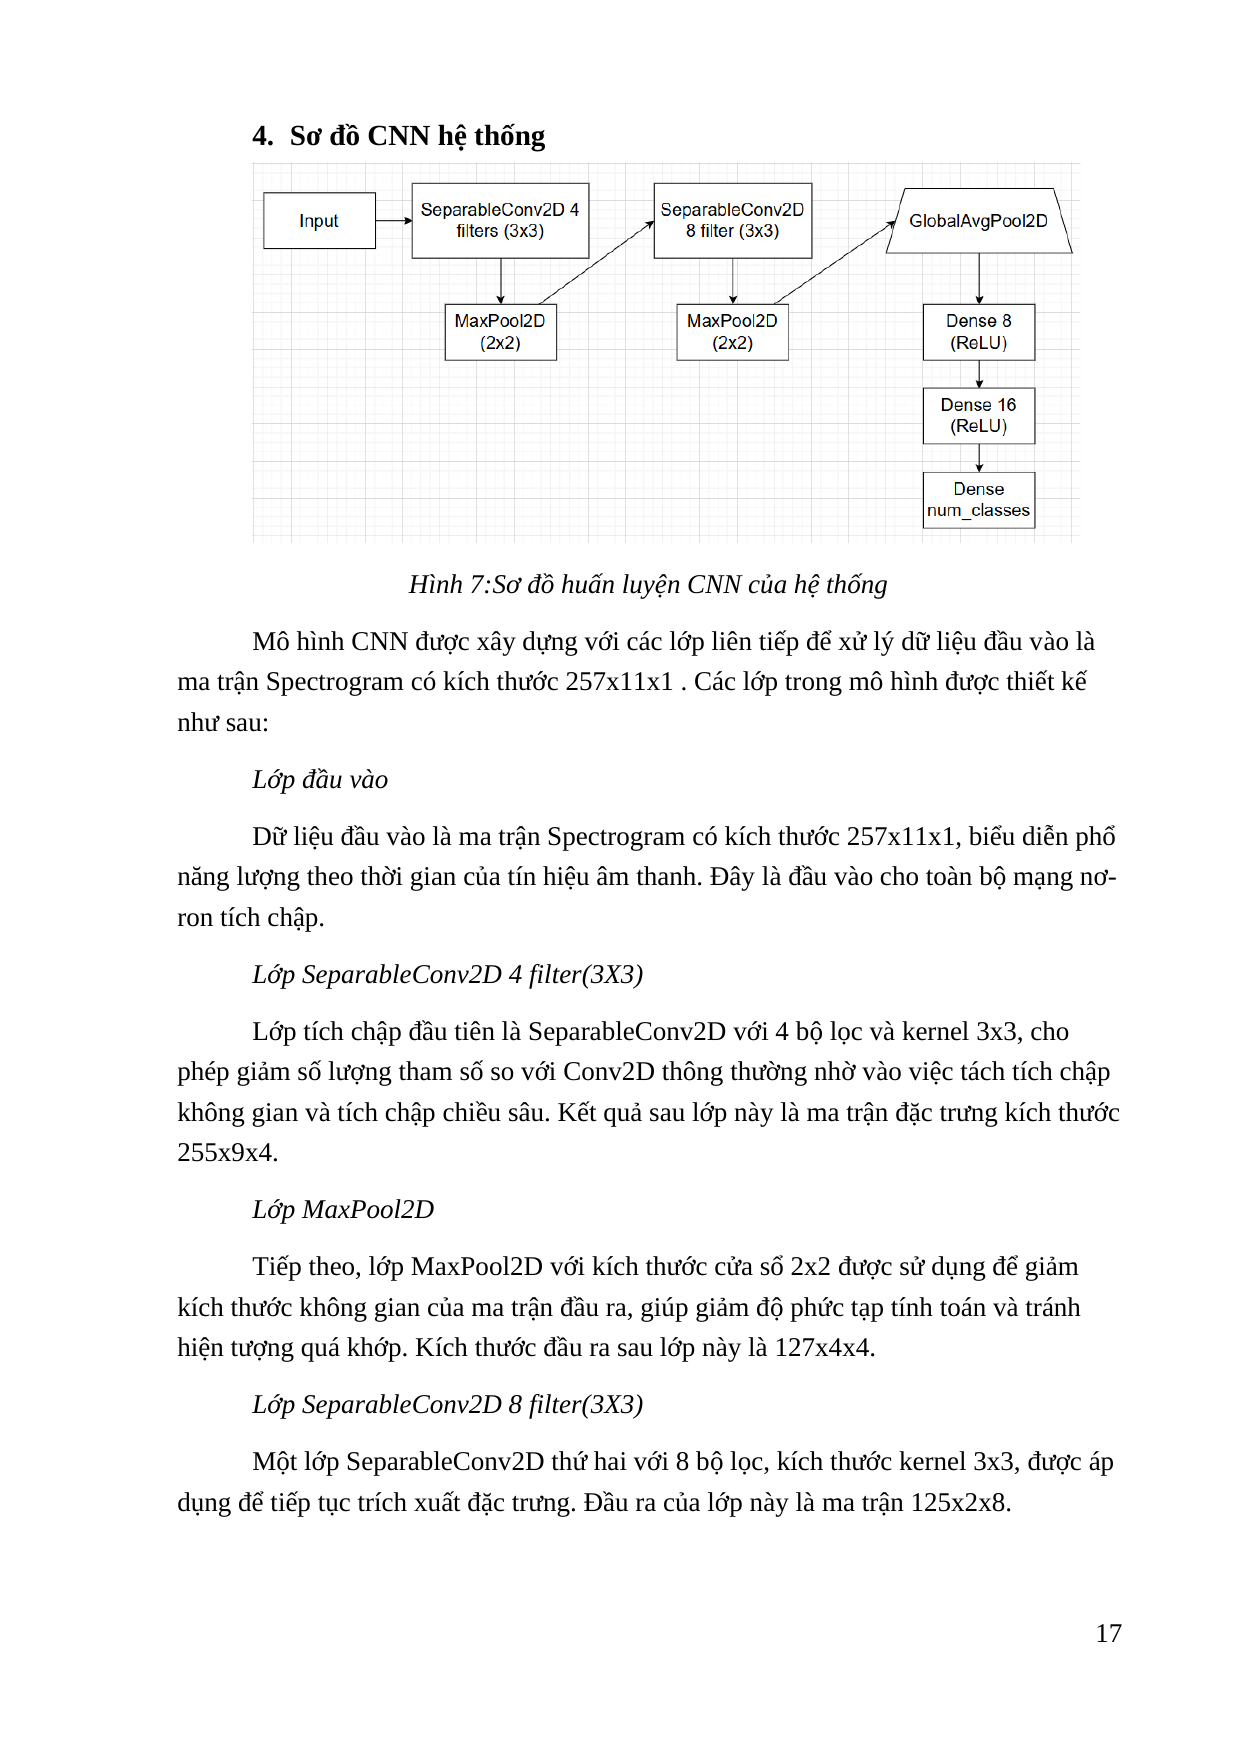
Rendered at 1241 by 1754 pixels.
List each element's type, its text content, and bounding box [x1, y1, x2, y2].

text Tiếp theo, lớp MaxPool2D với kích thước cửa sổ 2x2 được sử dụng để giảm kích thước không gian của ma trận đầu ra, giúp giảm độ phức tạp tính toán và tránh hiện tượng quá khớp. Kích thước đầu ra sau lớp này là 127x4x4. [177, 1250, 1122, 1362]
text Lớp tích chập đầu tiên là SeparableConv2D với 4 bộ lọc và kernel 3x3, cho phép giảm số lượng tham số so với Conv2D thông thường nhờ vào việc tách tích chập không gian và tích chập chiều sâu. Kết quả sau lớp này là ma trận đặc trưng kích thước 255x9x4. [177, 1015, 1122, 1167]
text Hình 7:Sơ đồ huấn luyện CNN của hệ thống [177, 568, 1122, 599]
text Mô hình CNN được xây dựng với các lớp liên tiếp để xử lý dữ liệu đầu vào là ma trận Spectrogram có kích thước 257x11x1 . Các lớp trong mô hình được thiết kế như sau: [177, 625, 1122, 737]
text Một lớp SeparableConv2D thứ hai với 8 bộ lọc, kích thước kernel 3x3, được áp dụng để tiếp tục trích xuất đặc trưng. Đầu ra của lớp này là ma trận 125x2x8. [177, 1445, 1122, 1517]
text Lớp đầu vào [177, 763, 1122, 794]
text Lớp MaxPool2D [177, 1193, 1122, 1224]
subtitle Sơ đồ CNN hệ thống [252, 118, 1122, 152]
text Lớp SeparableConv2D 4 filter(3X3) [177, 958, 1122, 989]
text Lớp SeparableConv2D 8 filter(3X3) [177, 1388, 1122, 1419]
text Dữ liệu đầu vào là ma trận Spectrogram có kích thước 257x11x1, biểu diễn phổ năng lượng theo thời gian của tín hiệu âm thanh. Đây là đầu vào cho toàn bộ mạng nơ-ron tích chập. [177, 820, 1122, 932]
picture [252, 162, 1081, 543]
